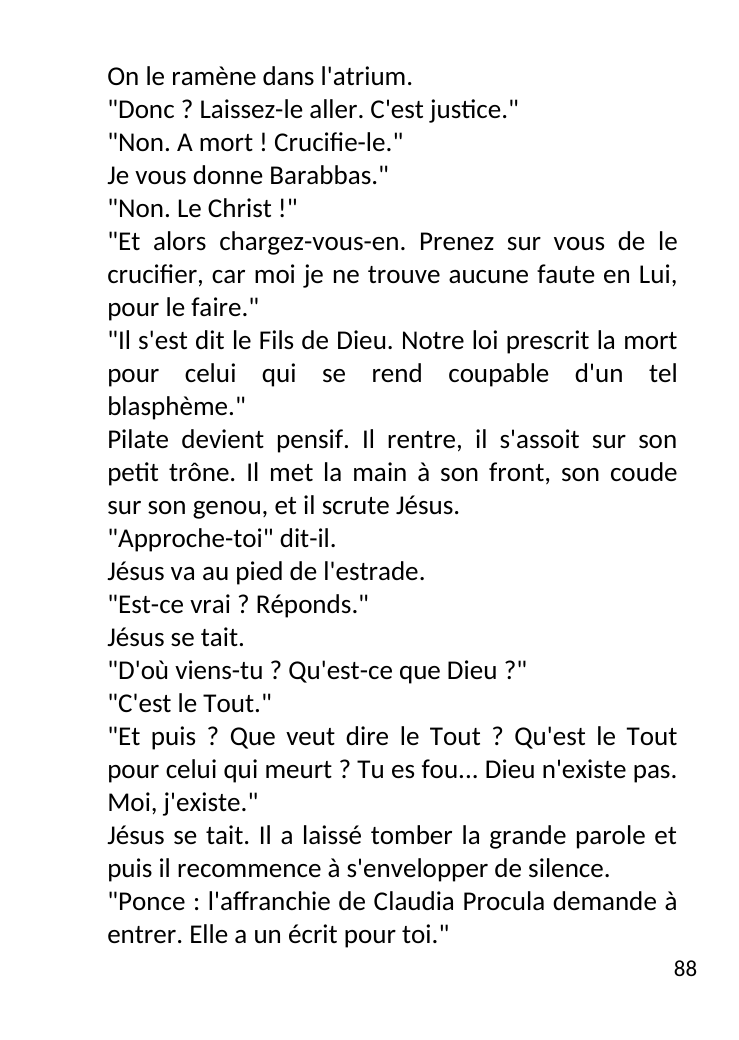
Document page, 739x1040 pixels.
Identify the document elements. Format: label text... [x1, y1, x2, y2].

text Jésus se tait. [107, 620, 678, 653]
text Jésus va au pied de l'estrade. [107, 554, 678, 587]
text Jésus se tait. Il a laissé tomber la grande parole et puis il recommence à s'envelopper de silence. [107, 818, 678, 884]
text On le ramène dans l'atrium. [107, 59, 678, 92]
text "Non. Le Christ !" [107, 191, 678, 224]
text "D'où viens-tu ? Qu'est-ce que Dieu ?" [107, 653, 678, 686]
text "Il s'est dit le Fils de Dieu. Notre loi prescrit la mort pour celui qui se rend coupable d'un tel blasphème." [107, 323, 678, 422]
text "Et puis ? Que veut dire le Tout ? Qu'est le Tout pour celui qui meurt ? Tu es fou... Dieu n'existe pas. Moi, j'existe." [107, 719, 678, 818]
text Je vous donne Barabbas." [107, 158, 678, 191]
text "Est-ce vrai ? Réponds." [107, 587, 678, 620]
text "Donc ? Laissez-le aller. C'est justice." [107, 92, 678, 125]
text Pilate devient pensif. Il rentre, il s'assoit sur son petit trône. Il met la main à son front, son coude sur son genou, et il scrute Jésus. [107, 422, 678, 521]
text "Ponce : l'affranchie de Claudia Procula demande à entrer. Elle a un écrit pour toi." [107, 884, 678, 951]
text "Non. A mort ! Crucifie-le." [107, 125, 678, 158]
text "Et alors chargez-vous-en. Prenez sur vous de le crucifier, car moi je ne trouve aucune faute en Lui, pour le faire." [107, 224, 678, 323]
text "Approche-toi" dit-il. [107, 521, 678, 554]
text "C'est le Tout." [107, 686, 678, 719]
